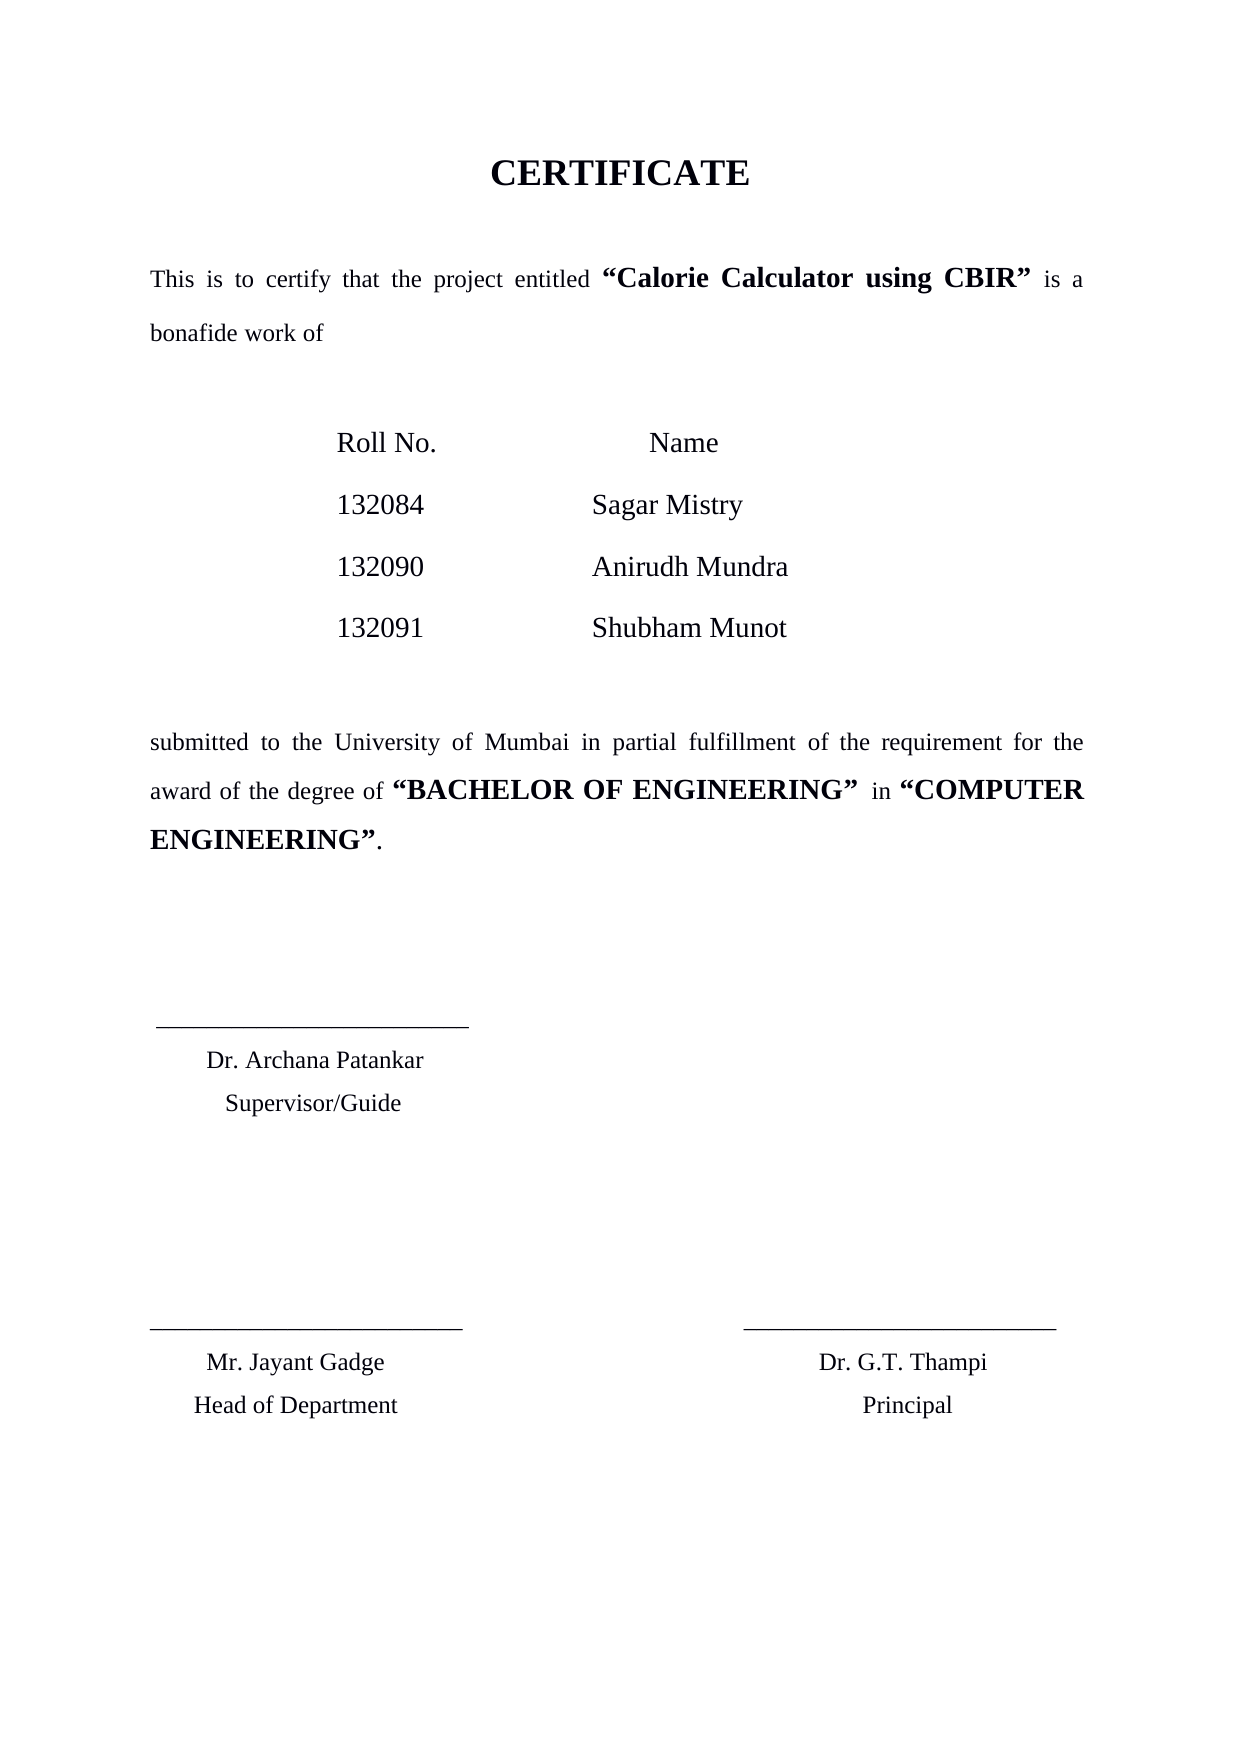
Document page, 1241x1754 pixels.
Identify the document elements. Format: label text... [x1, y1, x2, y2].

text Head of Department Principal [150, 1390, 1090, 1419]
text 132091 Shubham Munot [225, 610, 1090, 644]
text Dr. Archana Patankar [150, 1045, 1090, 1074]
text Roll No. Name [225, 426, 1090, 459]
text Supervisor/Guide [150, 1088, 1090, 1117]
text _________________________ [150, 1002, 1090, 1031]
text This is to certify that the project entitled “Calorie Calculator using CBIR” is a bonafide work of [150, 260, 1084, 347]
text 132090 Anirudh Mundra [225, 549, 1090, 582]
text 132084 Sagar Mistry [150, 487, 1090, 521]
text submitted to the University of Mumbai in partial fulfillment of the requirement for the award of the degree of “BACHELOR OF ENGINEERING” in “COMPUTER ENGINEERING”. [150, 727, 1084, 856]
text CERTIFICATE [150, 150, 1090, 193]
text Mr. Jayant Gadge Dr. G.T. Thampi [150, 1347, 1090, 1376]
text _________________________ _________________________ [150, 1304, 1090, 1333]
